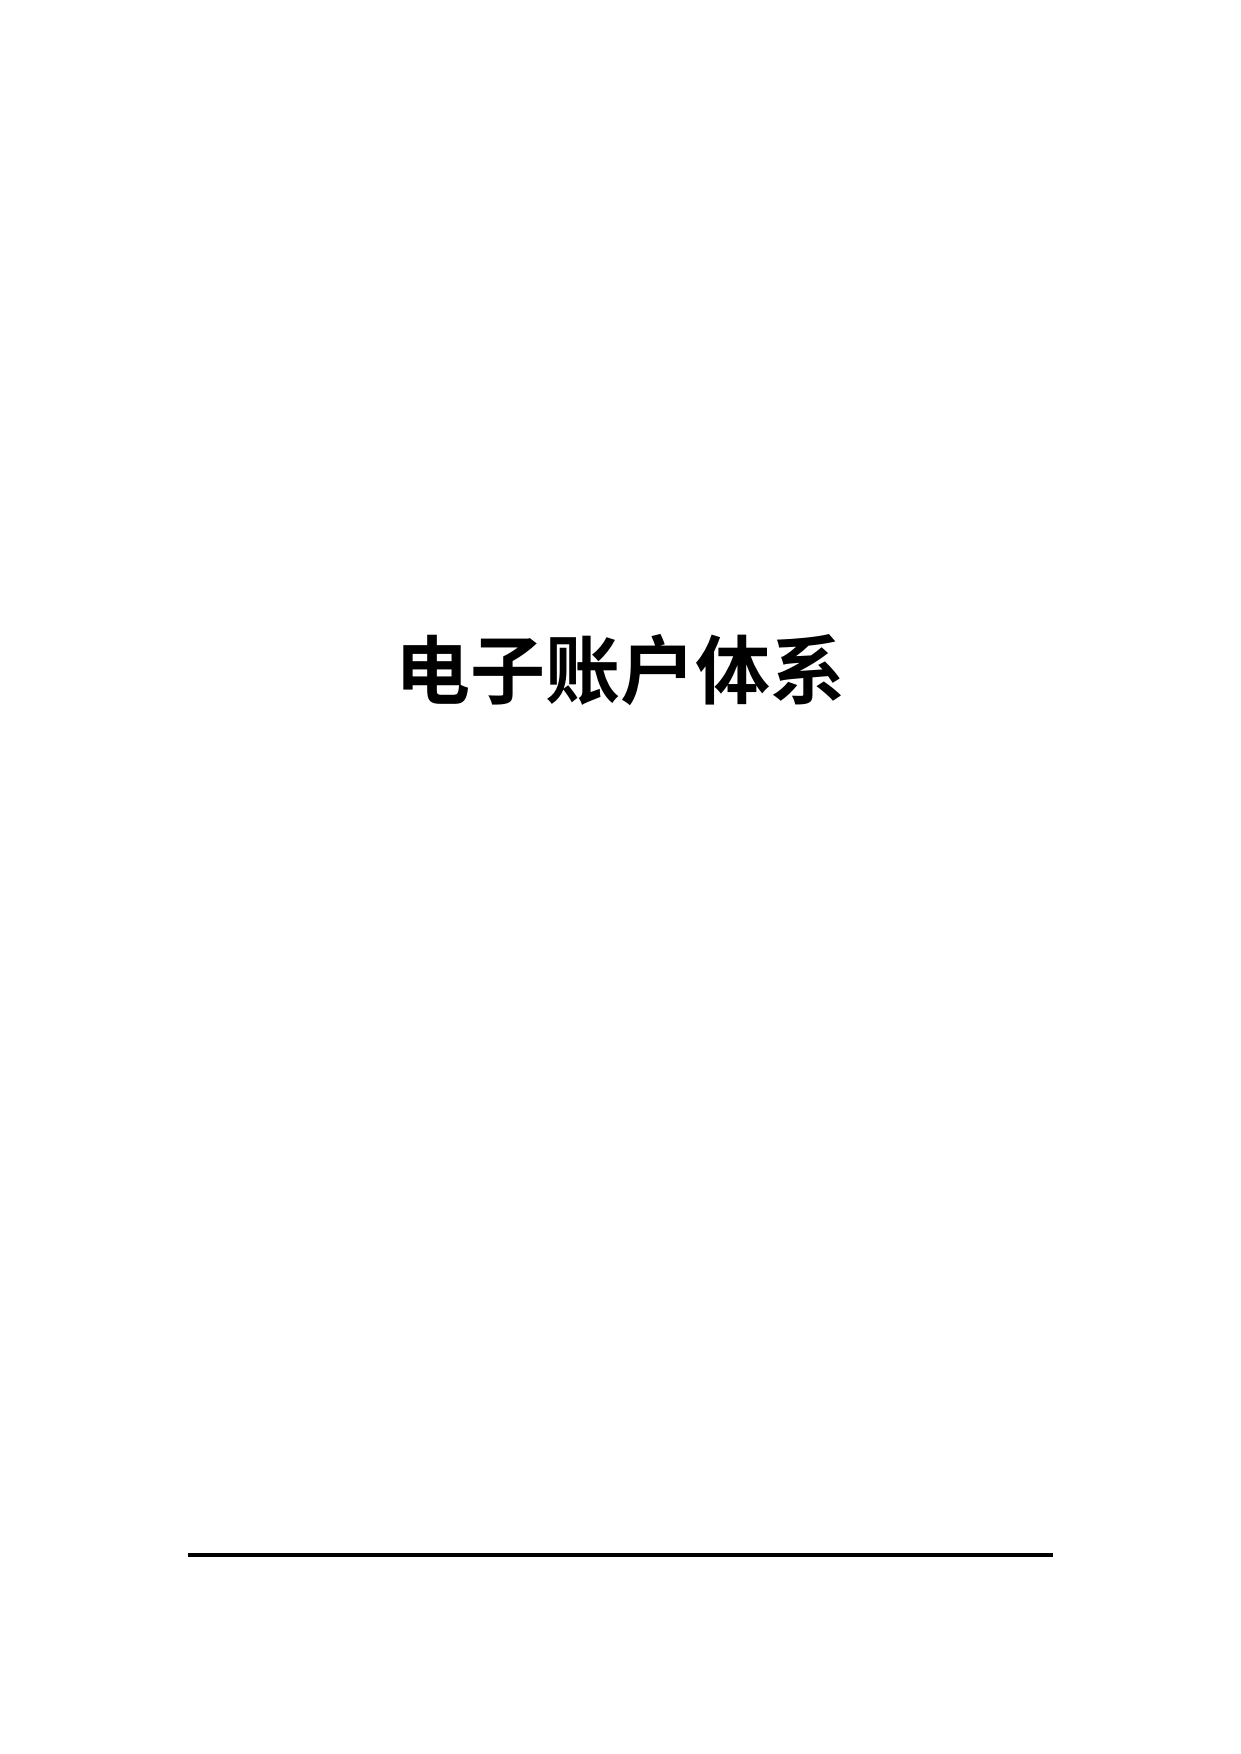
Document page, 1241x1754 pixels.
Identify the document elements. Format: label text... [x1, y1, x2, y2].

text 电子账户体系 [187, 601, 1053, 731]
